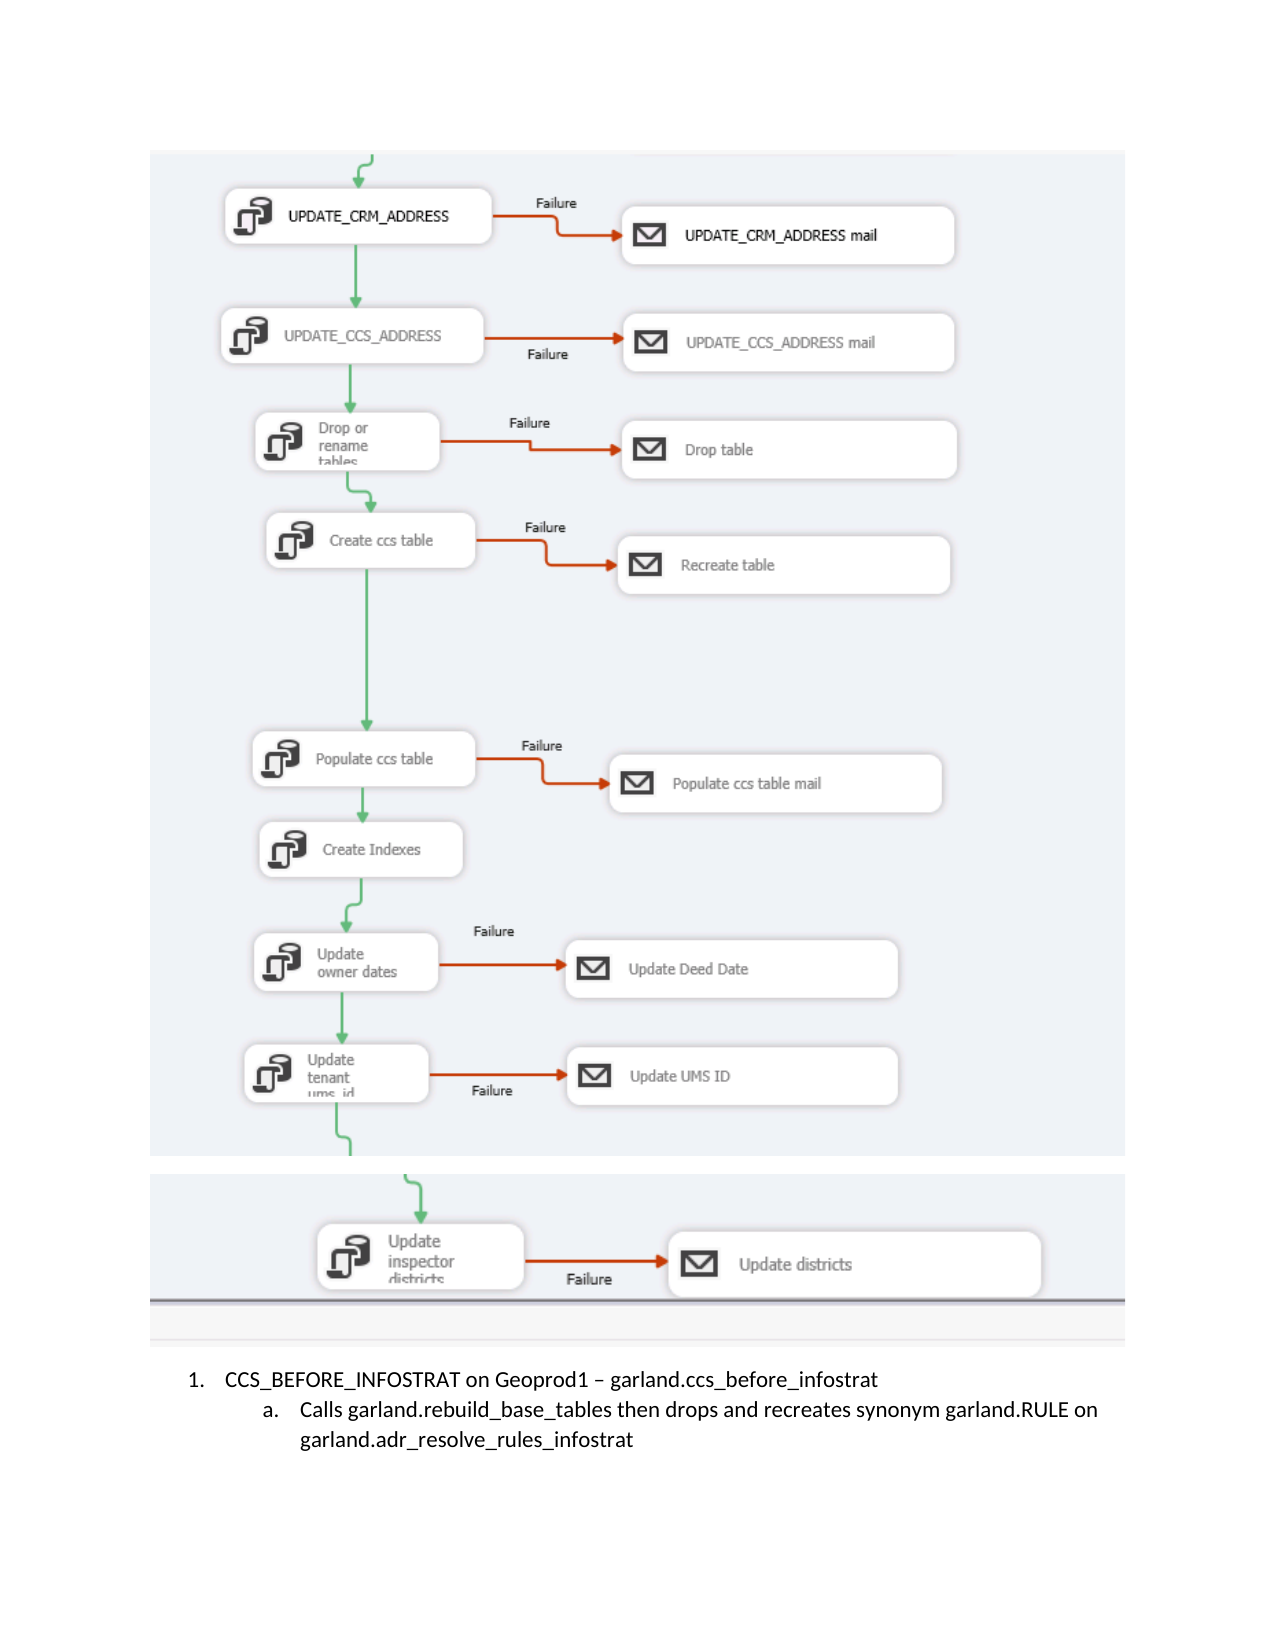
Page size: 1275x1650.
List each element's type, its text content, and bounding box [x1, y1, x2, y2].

picture [150, 1174, 1125, 1347]
picture [150, 150, 1125, 1156]
list CCS_BEFORE_INFOSTRAT on Geoprod1 – garland.ccs_before_infostrat [187, 1365, 1125, 1393]
list Calls garland.rebuild_base_tables then drops and recreates synonym garland.RULE on garland.adr_resolve_rules_infostrat [262, 1395, 1125, 1454]
